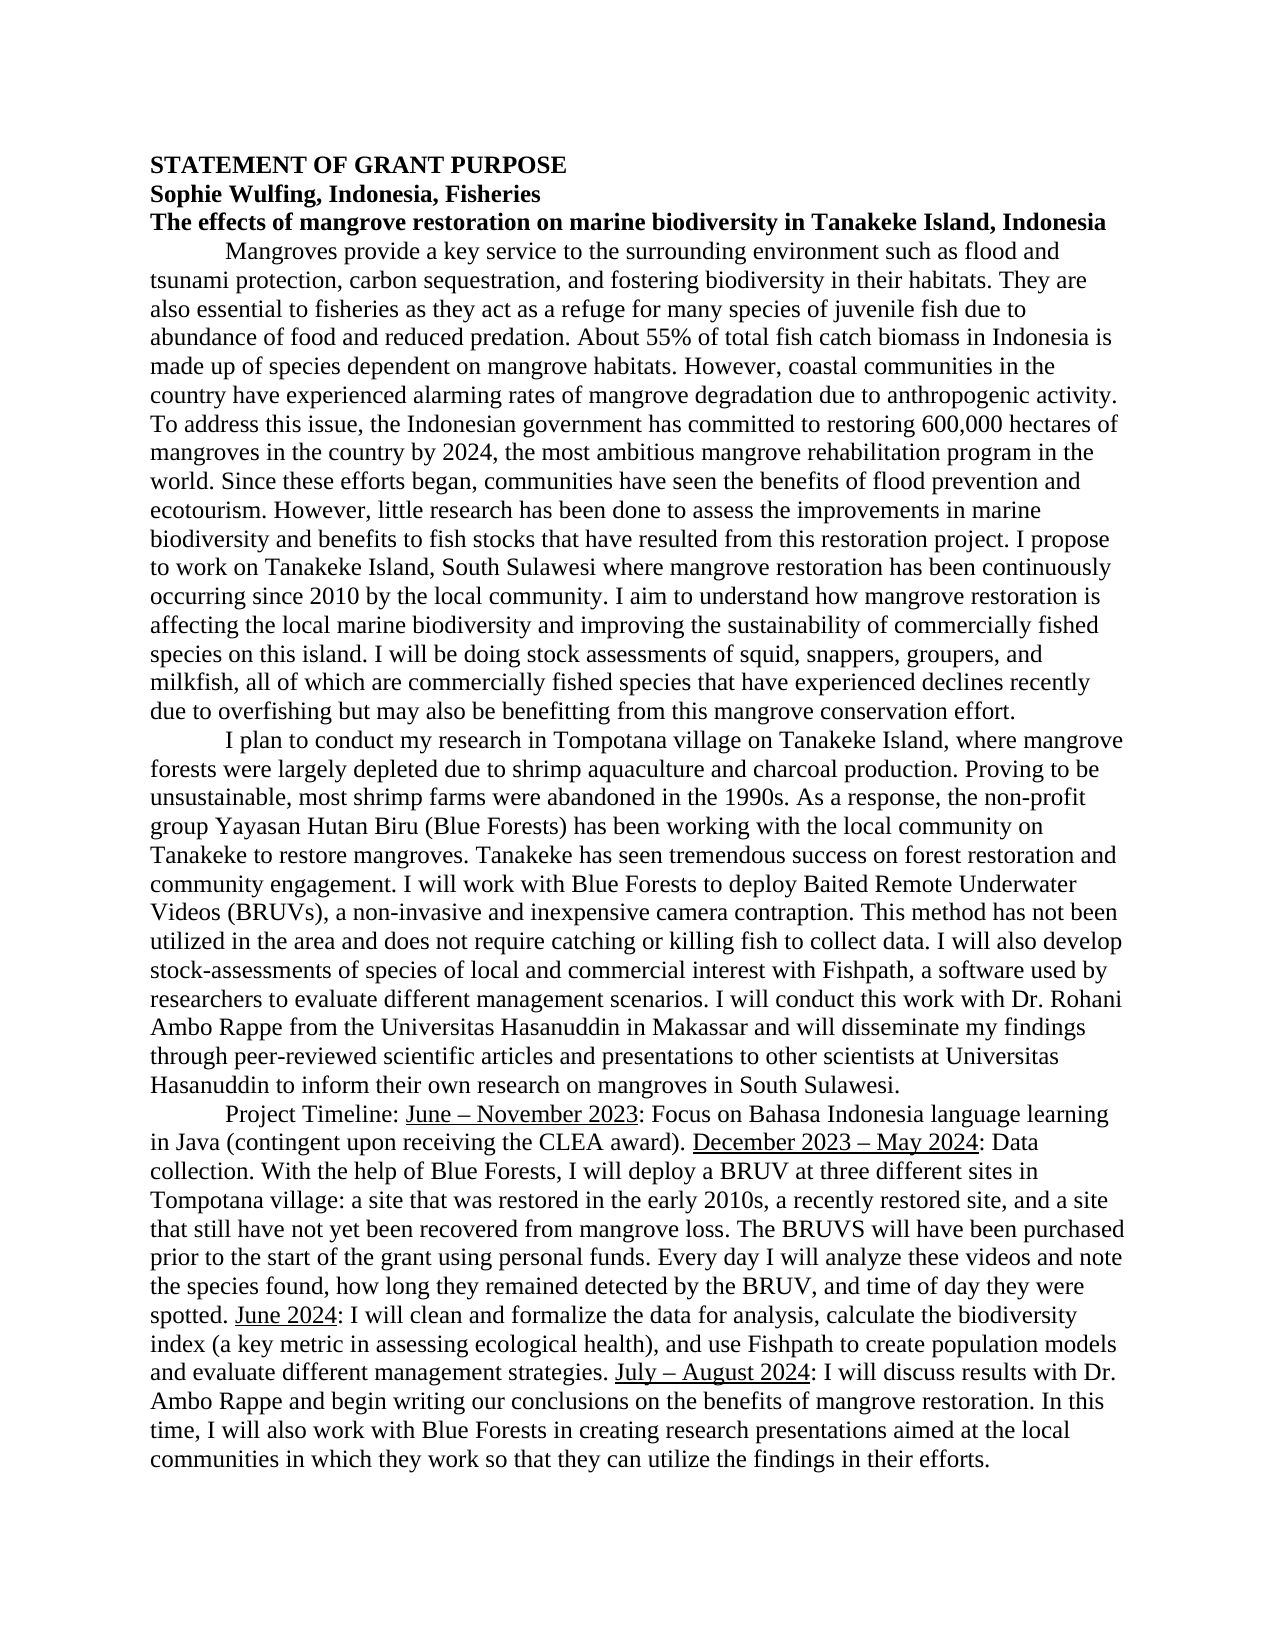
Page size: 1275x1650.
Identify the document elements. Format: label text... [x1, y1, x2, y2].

text I plan to conduct my research in Tompotana village on Tanakeke Island, where mangrove forests were largely depleted due to shrimp aquaculture and charcoal production. Proving to be unsustainable, most shrimp farms were abandoned in the 1990s. As a response, the non-profit group Yayasan Hutan Biru (Blue Forests) has been working with the local community on Tanakeke to restore mangroves. Tanakeke has seen tremendous success on forest restoration and community engagement. I will work with Blue Forests to deploy Baited Remote Underwater Videos (BRUVs), a non-invasive and inexpensive camera contraption. This method has not been utilized in the area and does not require catching or killing fish to collect data. I will also develop stock-assessments of species of local and commercial interest with Fishpath, a software used by researchers to evaluate different management scenarios. I will conduct this work with Dr. Rohani Ambo Rappe from the Universitas Hasanuddin in Makassar and will disseminate my findings through peer-reviewed scientific articles and presentations to other scientists at Universitas Hasanuddin to inform their own research on mangroves in South Sulawesi. [150, 725, 1125, 1099]
text STATEMENT OF GRANT PURPOSE [150, 150, 1125, 179]
text The effects of mangrove restoration on marine biodiversity in Tanakeke Island, Indonesia [150, 207, 1125, 236]
text Project Timeline: June – November 2023: Focus on Bahasa Indonesia language learning in Java (contingent upon receiving the CLEA award). December 2023 – May 2024: Data collection. With the help of Blue Forests, I will deploy a BRUV at three different sites in Tompotana village: a site that was restored in the early 2010s, a recently restored site, and a site that still have not yet been recovered from mangrove loss. The BRUVS will have been purchased prior to the start of the grant using personal funds. Every day I will analyze these videos and note the species found, how long they remained detected by the BRUV, and time of day they were spotted. June 2024: I will clean and formalize the data for analysis, calculate the biodiversity index (a key metric in assessing ecological health), and use Fishpath to create population models and evaluate different management strategies. July – August 2024: I will discuss results with Dr. Ambo Rappe and begin writing our conclusions on the benefits of mangrove restoration. In this time, I will also work with Blue Forests in creating research presentations aimed at the local communities in which they work so that they can utilize the findings in their efforts. [150, 1099, 1125, 1472]
text Mangroves provide a key service to the surrounding environment such as flood and tsunami protection, carbon sequestration, and fostering biodiversity in their habitats. They are also essential to fisheries as they act as a refuge for many species of juvenile fish due to abundance of food and reduced predation. About 55% of total fish catch biomass in Indonesia is made up of species dependent on mangrove habitats. However, coastal communities in the country have experienced alarming rates of mangrove degradation due to anthropogenic activity. To address this issue, the Indonesian government has committed to restoring 600,000 hectares of mangroves in the country by 2024, the most ambitious mangrove rehabilitation program in the world. Since these efforts began, communities have seen the benefits of flood prevention and ecotourism. However, little research has been done to assess the improvements in marine biodiversity and benefits to fish stocks that have resulted from this restoration project. I propose to work on Tanakeke Island, South Sulawesi where mangrove restoration has been continuously occurring since 2010 by the local community. I aim to understand how mangrove restoration is affecting the local marine biodiversity and improving the sustainability of commercially fished species on this island. I will be doing stock assessments of squid, snappers, groupers, and milkfish, all of which are commercially fished species that have experienced declines recently due to overfishing but may also be benefitting from this mangrove conservation effort. [150, 236, 1125, 725]
text Sophie Wulfing, Indonesia, Fisheries [150, 179, 1125, 207]
